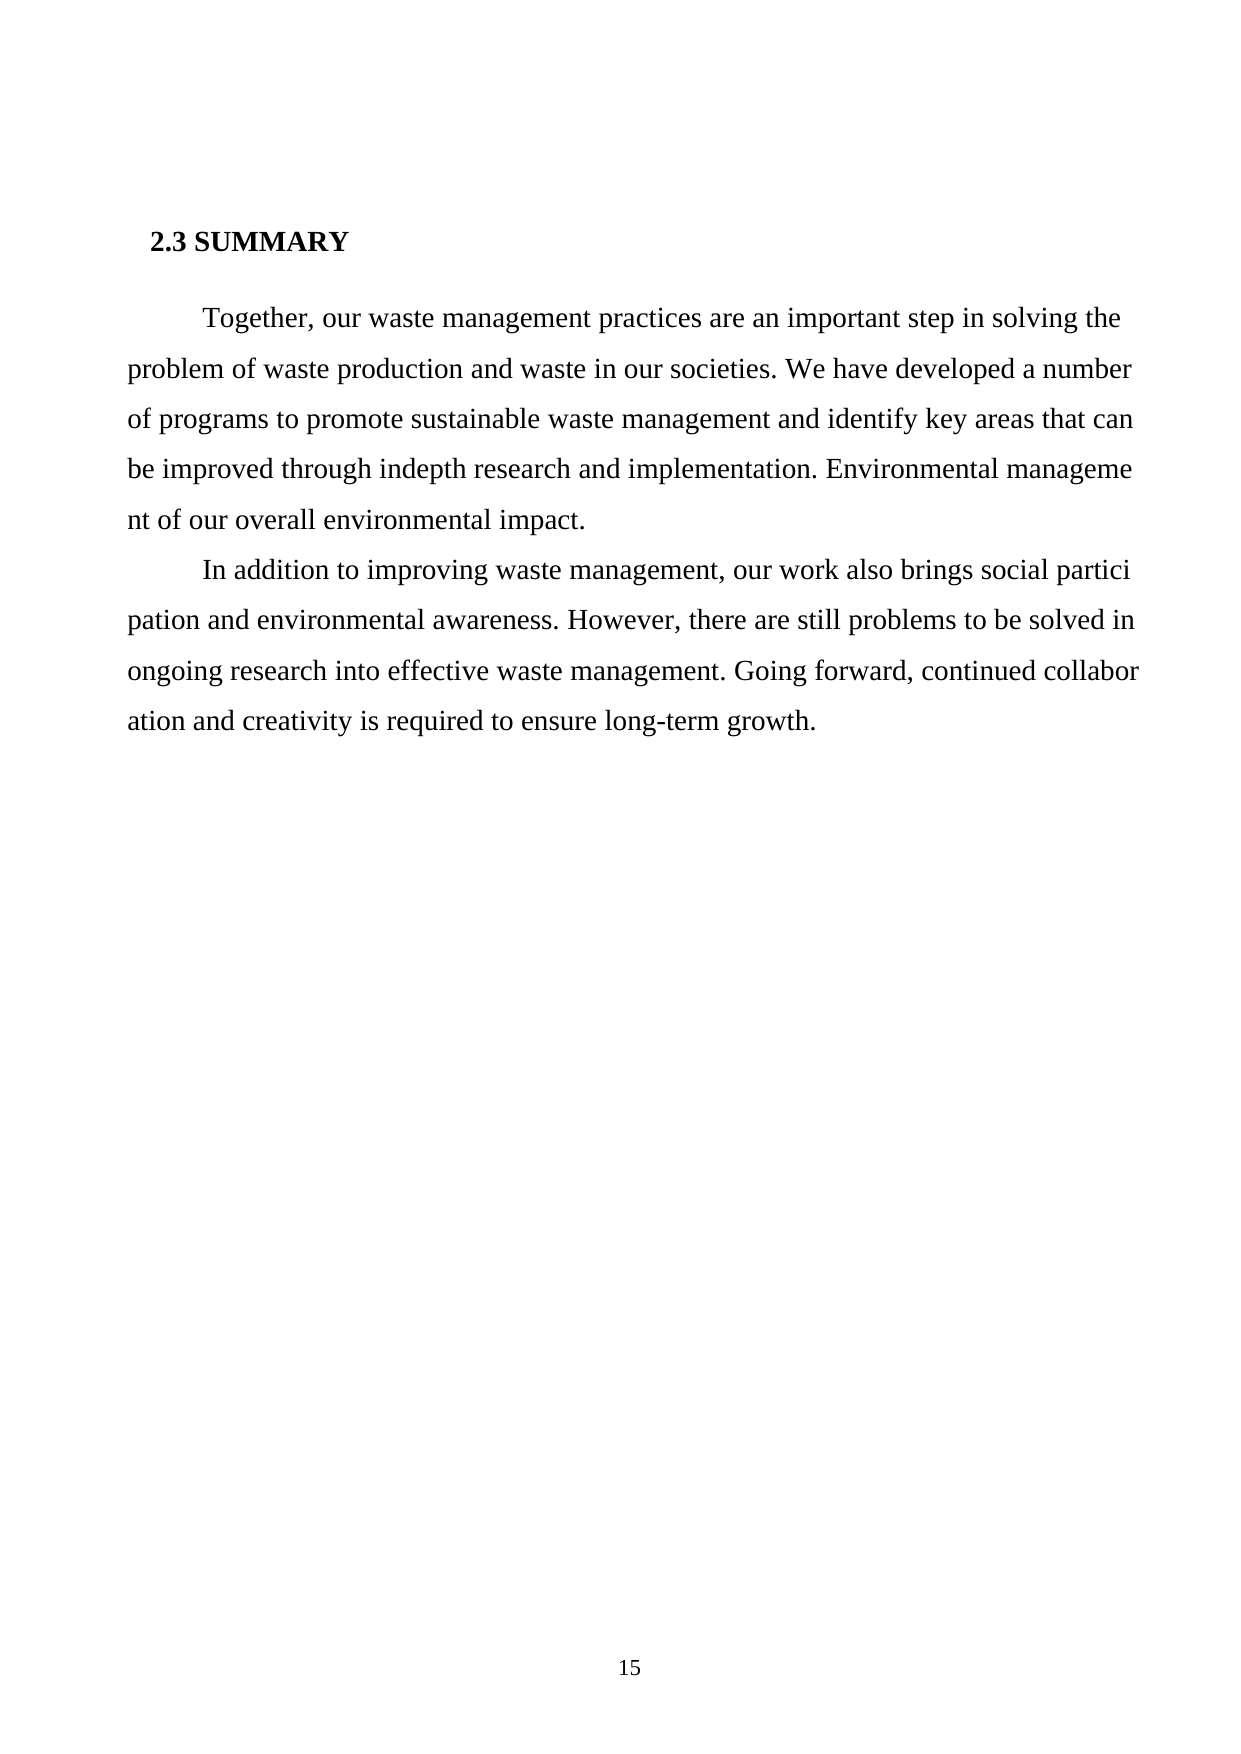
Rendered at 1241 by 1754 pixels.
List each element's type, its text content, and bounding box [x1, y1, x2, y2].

subtitle SUMMARY [150, 224, 1140, 258]
text In addition to improving waste management, our work also brings social participation and environmental awareness. However, there are still problems to be solved in ongoing research into effective waste management. Going forward, continued collaboration and creativity is required to ensure long-term growth. [127, 552, 1140, 737]
text Together, our waste management practices are an important step in solving the problem of waste production and waste in our societies. We have developed a number of programs to promote sustainable waste management and identify key areas that can be improved through indepth research and implementation. Environmental management of our overall environmental impact. [127, 301, 1140, 535]
